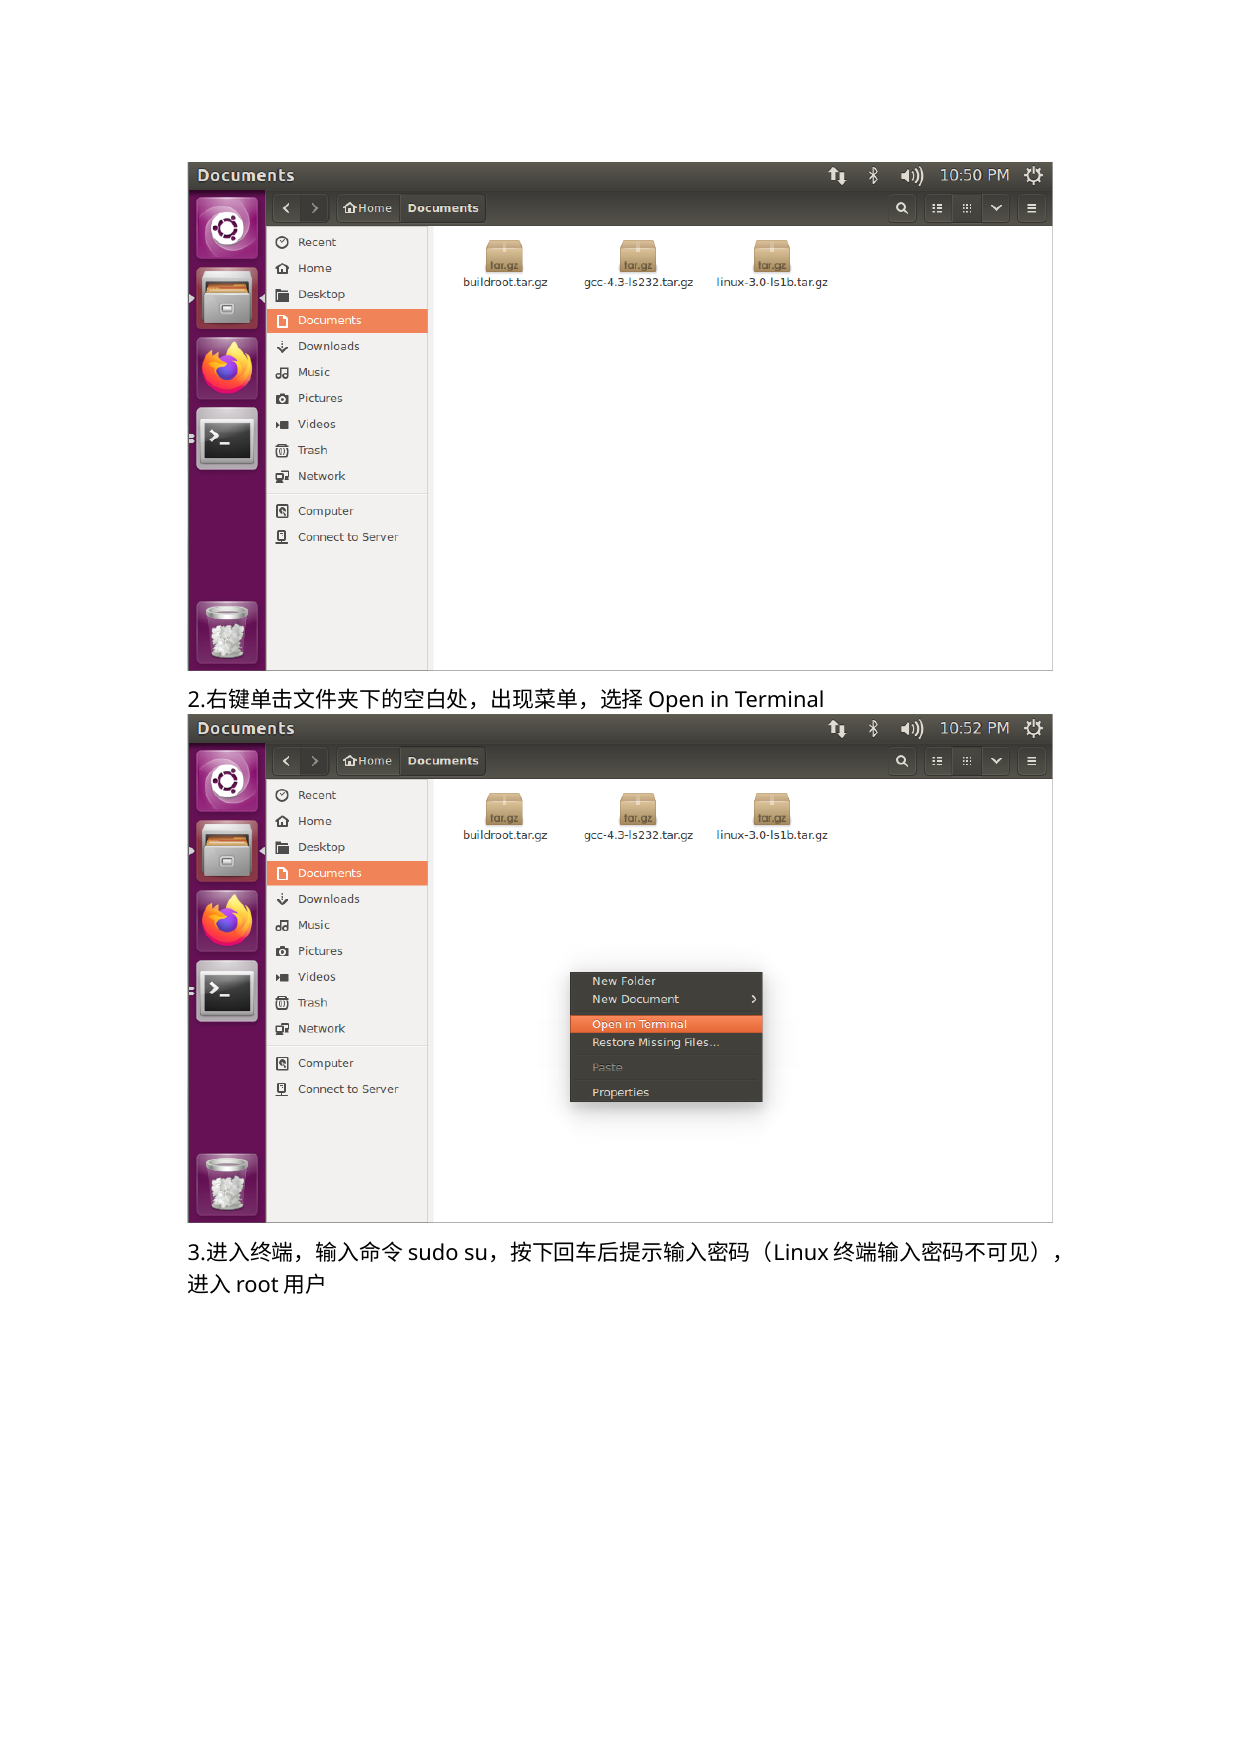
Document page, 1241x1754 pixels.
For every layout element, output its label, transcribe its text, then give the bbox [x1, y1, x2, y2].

text 2.右键单击文件夹下的空白处，出现菜单，选择Open in Terminal [187, 682, 1053, 714]
picture [187, 162, 1053, 671]
text 3.进入终端，输入命令sudo su，按下回车后提示输入密码（Linux终端输入密码不可见），进入root用户 [187, 1234, 1053, 1299]
picture [187, 714, 1053, 1223]
